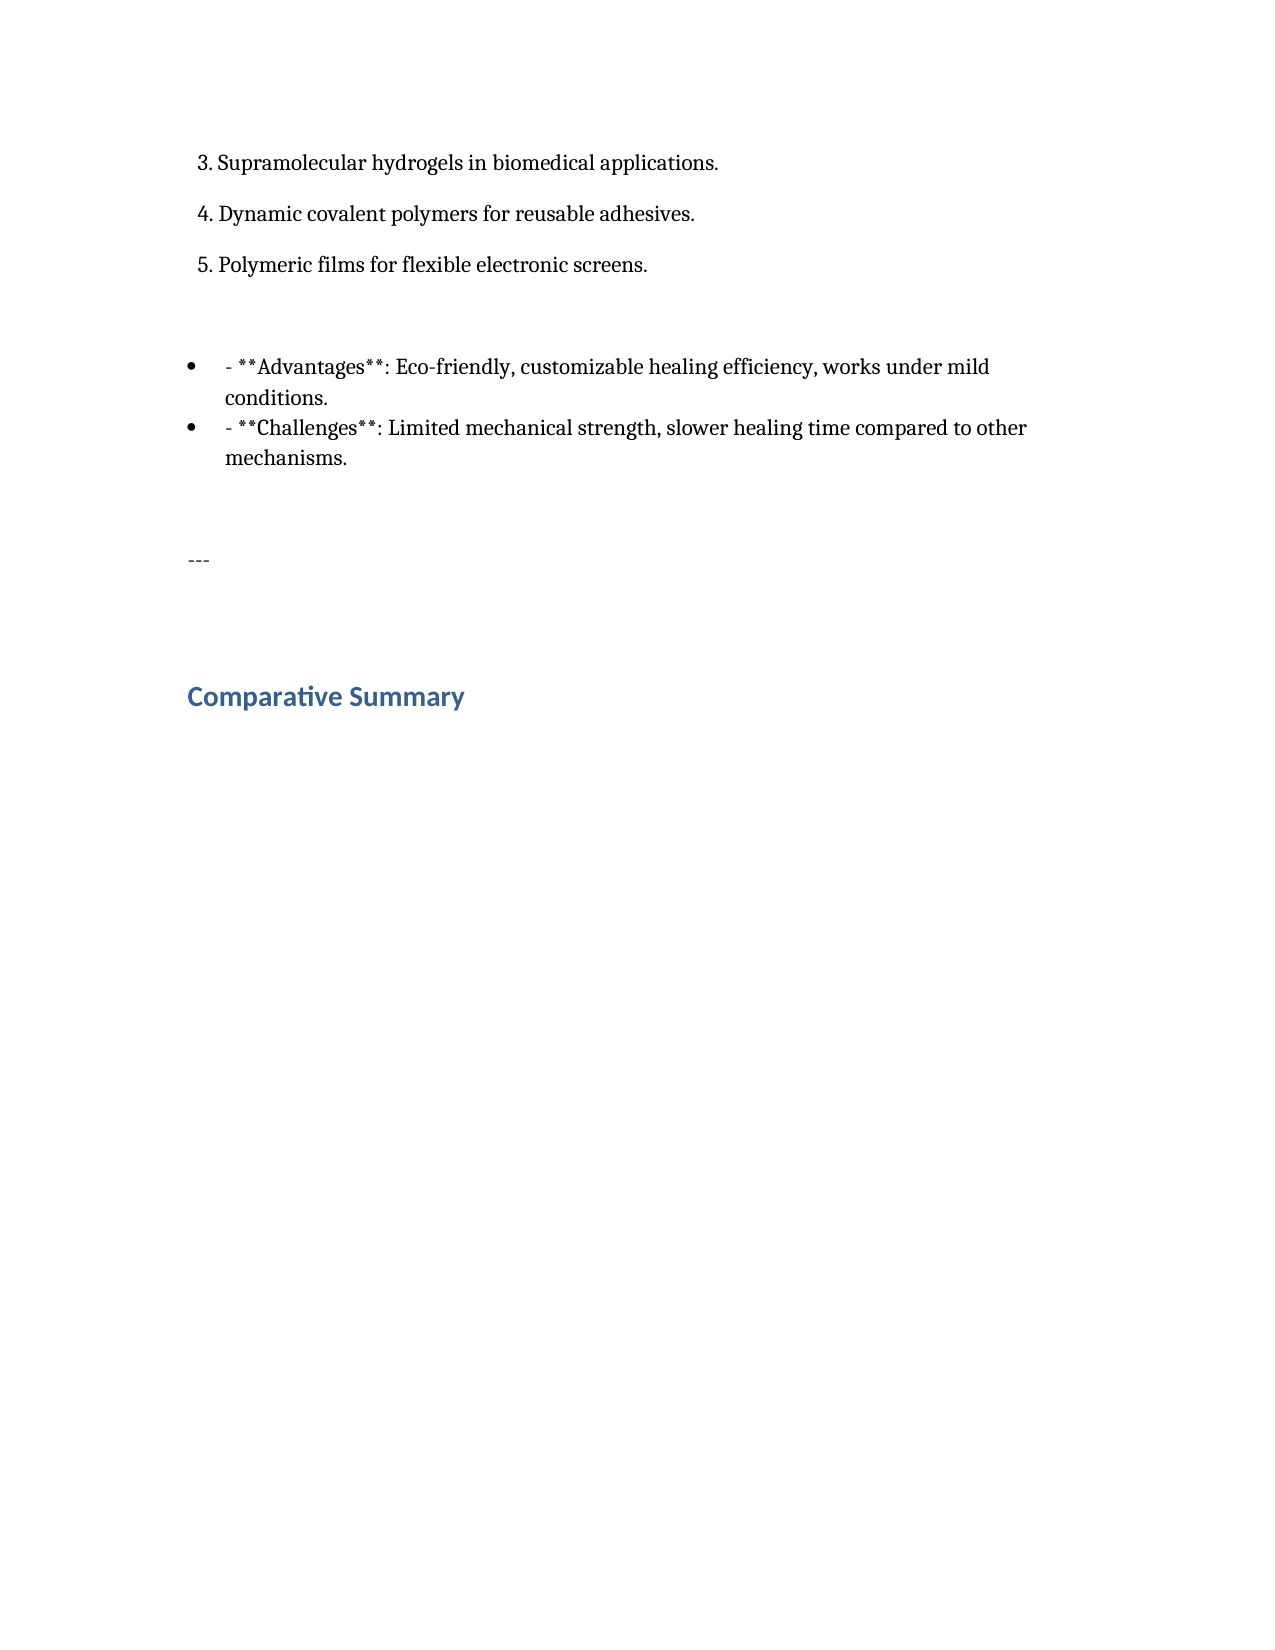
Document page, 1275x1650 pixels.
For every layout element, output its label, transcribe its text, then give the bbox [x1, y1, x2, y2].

subtitle Comparative Summary [187, 678, 1087, 714]
list - **Advantages**: Eco-friendly, customizable healing efficiency, works under mild conditions. [187, 354, 1087, 411]
list - **Challenges**: Limited mechanical strength, slower healing time compared to other mechanisms. [187, 414, 1087, 471]
text 5. Polymeric films for flexible electronic screens. [187, 252, 1087, 278]
text 4. Dynamic covalent polymers for reusable adhesives. [187, 201, 1087, 227]
text 3. Supramolecular hydrogels in biomedical applications. [187, 150, 1087, 176]
text --- [187, 547, 1087, 573]
